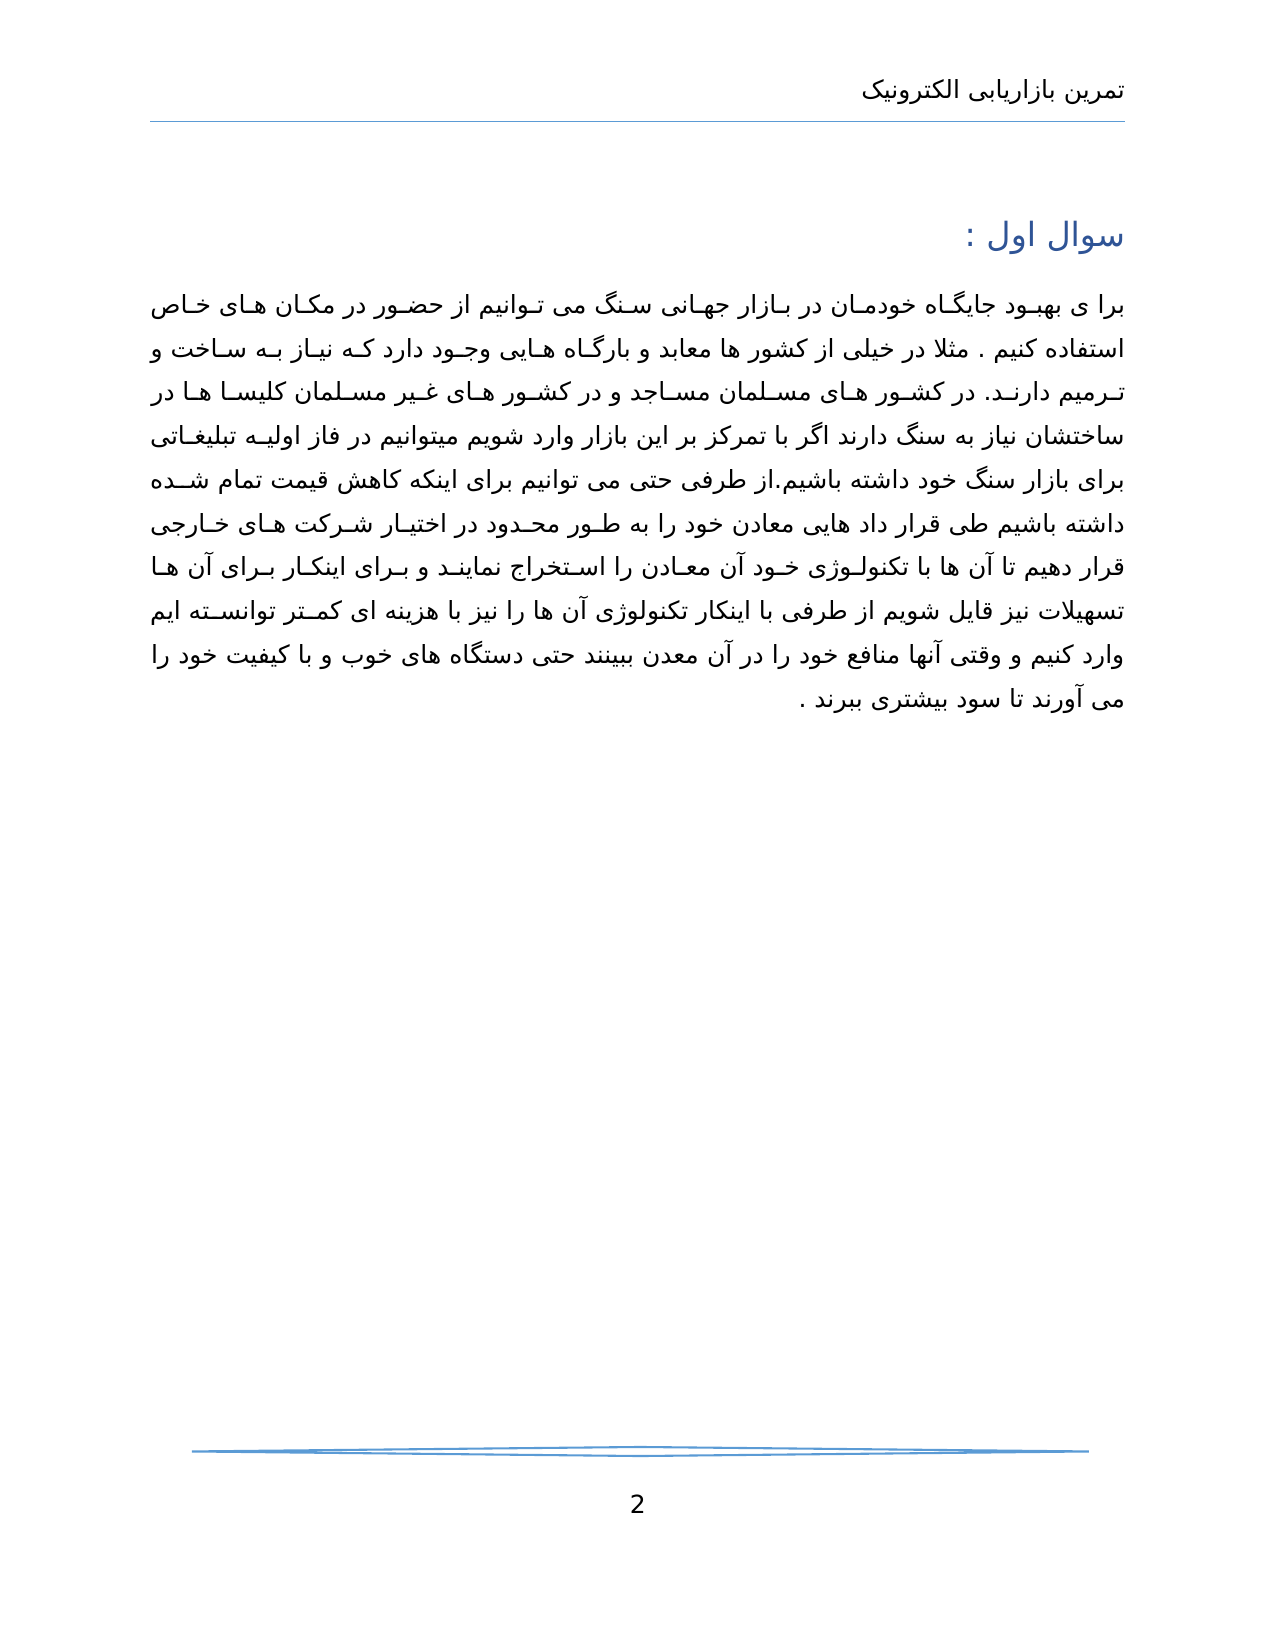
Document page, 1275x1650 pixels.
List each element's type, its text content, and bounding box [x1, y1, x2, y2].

text سوال اول : [150, 215, 1125, 254]
text برا ی بهبود جایگاه خودمان در بازار جهانی سنگ می توانیم از حضور در مکان های خاص استفاده کنیم . مثلا در خیلی از کشور ها معابد و بارگاه هایی وجود دارد که نیاز به ساخت و ترمیم دارند. در کشور های مسلمان مساجد و در کشور های غیر مسلمان کلیسا ها در ساختشان نیاز به سنگ دارند اگر با تمرکز بر این بازار وارد شویم میتوانیم در فاز اولیه تبلیغاتی برای بازار سنگ خود داشته باشیم.از طرفی حتی می توانیم برای اینکه کاهش قیمت تمام شده داشته باشیم طی قرار داد هایی معادن خود را به طور محدود در اختیار شرکت های خارجی قرار دهیم تا آن ها با تکنولوژی خود آن معادن را استخراج نمایند و برای اینکار برای آن ها تسهیلات نیز قایل شویم از طرفی با اینکار تکنولوژی آن ها را نیز با هزینه ای کمتر توانسته ایم وارد کنیم و وقتی آنها منافع خود را در آن معدن ببینند حتی دستگاه های خوب و با کیفیت خود را می آورند تا سود بیشتری ببرند . [150, 290, 1125, 713]
